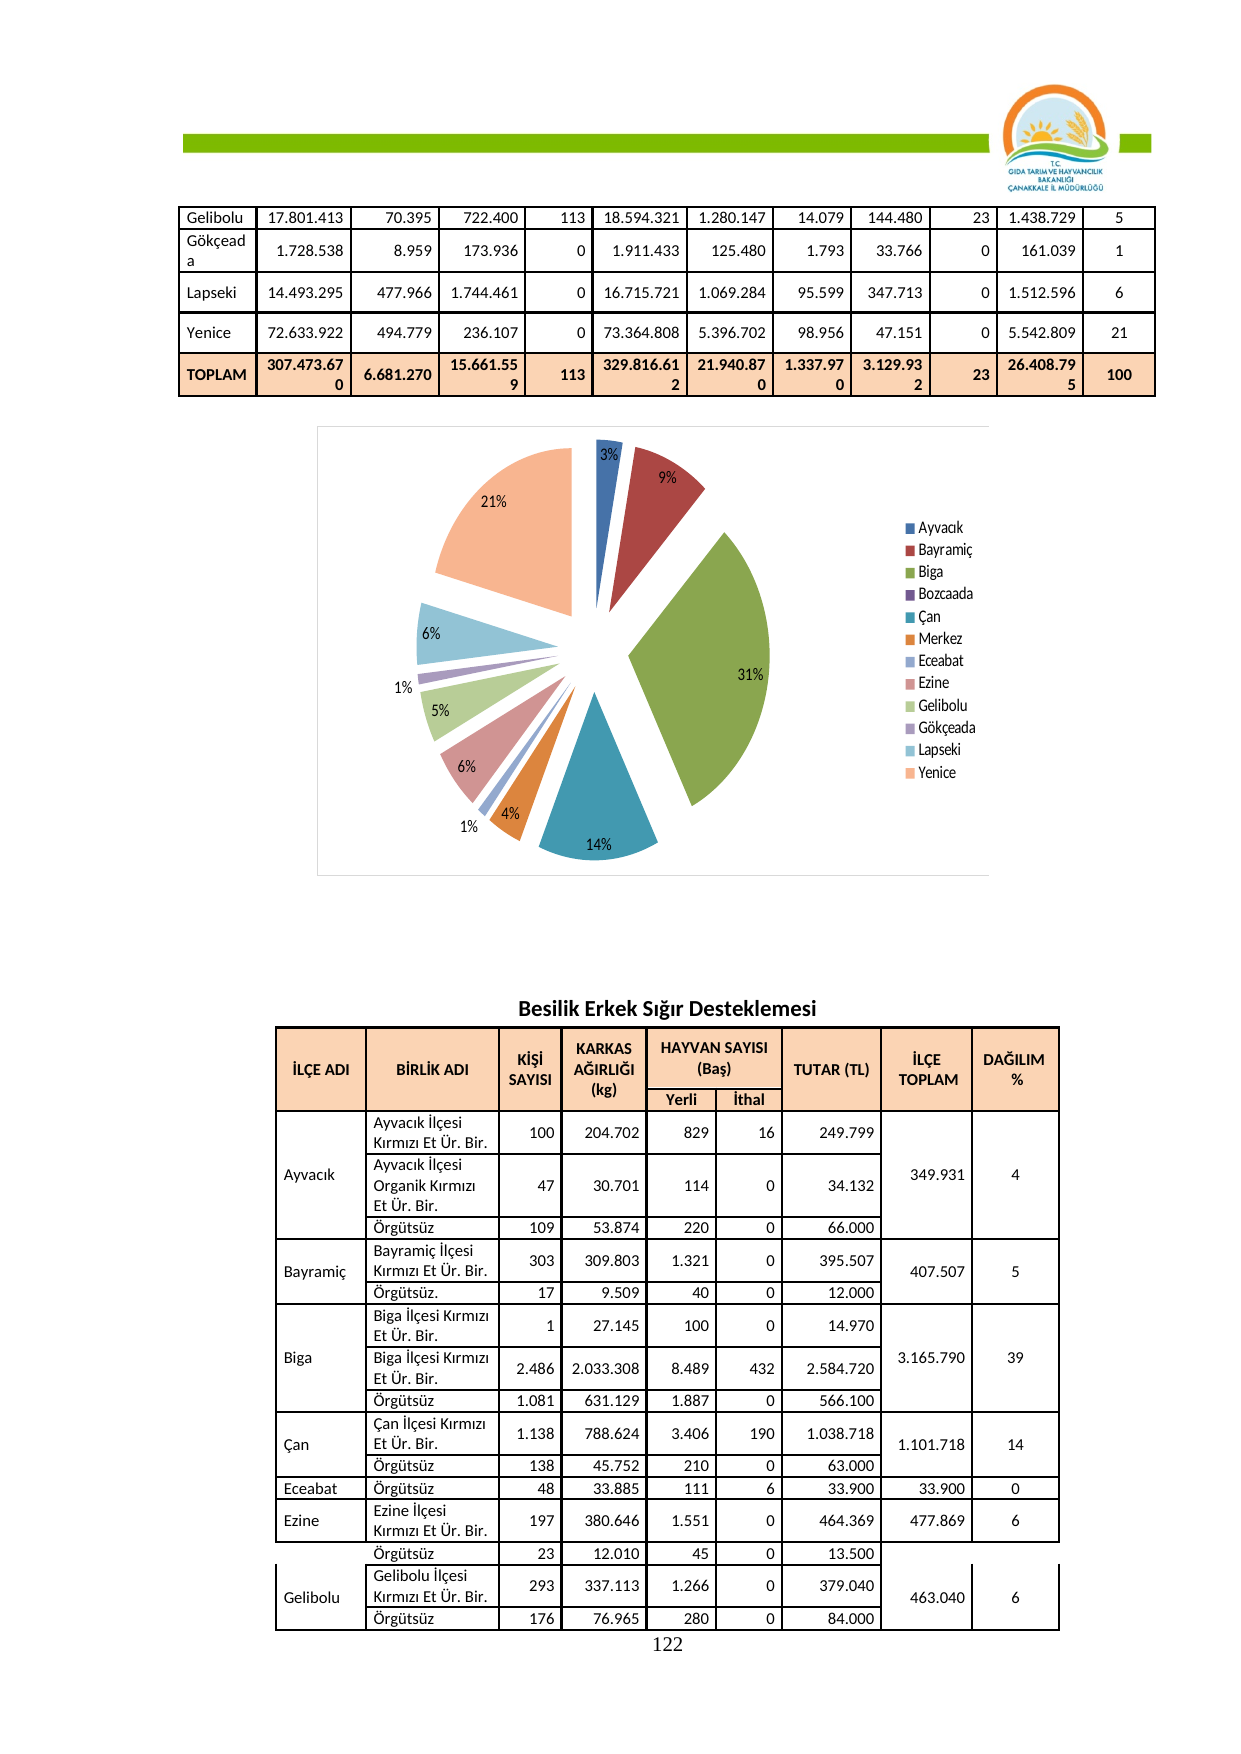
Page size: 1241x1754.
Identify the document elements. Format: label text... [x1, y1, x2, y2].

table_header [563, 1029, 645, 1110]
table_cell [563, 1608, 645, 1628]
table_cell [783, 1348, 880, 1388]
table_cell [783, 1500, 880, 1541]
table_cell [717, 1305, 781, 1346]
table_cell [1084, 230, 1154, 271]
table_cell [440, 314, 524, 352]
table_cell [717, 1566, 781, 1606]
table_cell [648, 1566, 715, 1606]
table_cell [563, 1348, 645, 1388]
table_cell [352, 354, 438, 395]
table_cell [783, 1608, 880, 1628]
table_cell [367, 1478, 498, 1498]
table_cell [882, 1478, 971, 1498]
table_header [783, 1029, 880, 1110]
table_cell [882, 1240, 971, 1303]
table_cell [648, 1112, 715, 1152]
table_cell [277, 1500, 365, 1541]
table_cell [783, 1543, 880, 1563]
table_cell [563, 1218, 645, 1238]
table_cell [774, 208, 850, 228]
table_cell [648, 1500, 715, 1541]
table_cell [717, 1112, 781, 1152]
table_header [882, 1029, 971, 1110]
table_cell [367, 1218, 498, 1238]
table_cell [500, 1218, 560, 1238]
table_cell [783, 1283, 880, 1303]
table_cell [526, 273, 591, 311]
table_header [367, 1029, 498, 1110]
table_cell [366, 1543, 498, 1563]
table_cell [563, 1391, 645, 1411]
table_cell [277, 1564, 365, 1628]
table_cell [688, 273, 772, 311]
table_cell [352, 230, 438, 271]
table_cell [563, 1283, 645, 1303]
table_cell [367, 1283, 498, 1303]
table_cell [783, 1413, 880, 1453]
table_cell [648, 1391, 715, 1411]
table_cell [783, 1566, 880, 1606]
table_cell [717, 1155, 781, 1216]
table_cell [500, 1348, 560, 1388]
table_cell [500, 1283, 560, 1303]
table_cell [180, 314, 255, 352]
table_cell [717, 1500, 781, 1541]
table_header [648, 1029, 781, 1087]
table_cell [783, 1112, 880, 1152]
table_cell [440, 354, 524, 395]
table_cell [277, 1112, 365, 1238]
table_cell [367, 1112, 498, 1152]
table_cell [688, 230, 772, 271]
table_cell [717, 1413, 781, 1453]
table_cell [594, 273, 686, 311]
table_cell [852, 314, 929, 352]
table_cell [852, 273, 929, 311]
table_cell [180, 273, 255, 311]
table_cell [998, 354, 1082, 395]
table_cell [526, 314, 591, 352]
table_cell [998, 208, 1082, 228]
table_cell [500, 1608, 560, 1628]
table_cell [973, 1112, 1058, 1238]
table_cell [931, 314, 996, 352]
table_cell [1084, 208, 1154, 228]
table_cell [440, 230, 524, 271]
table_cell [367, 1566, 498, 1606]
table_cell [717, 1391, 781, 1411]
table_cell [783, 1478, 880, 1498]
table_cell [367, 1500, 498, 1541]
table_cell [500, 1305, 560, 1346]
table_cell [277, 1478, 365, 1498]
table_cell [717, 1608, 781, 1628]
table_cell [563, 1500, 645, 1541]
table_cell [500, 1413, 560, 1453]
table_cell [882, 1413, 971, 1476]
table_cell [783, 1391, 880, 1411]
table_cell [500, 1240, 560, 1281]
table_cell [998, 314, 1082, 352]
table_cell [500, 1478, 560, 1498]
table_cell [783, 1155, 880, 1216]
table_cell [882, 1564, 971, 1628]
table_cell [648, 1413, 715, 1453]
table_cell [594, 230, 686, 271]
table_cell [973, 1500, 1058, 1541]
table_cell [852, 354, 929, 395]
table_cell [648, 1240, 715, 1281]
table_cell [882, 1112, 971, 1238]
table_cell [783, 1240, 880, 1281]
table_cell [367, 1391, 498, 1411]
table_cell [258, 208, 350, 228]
text Besilik Erkek Sığır Desteklemesi [183, 994, 1152, 1022]
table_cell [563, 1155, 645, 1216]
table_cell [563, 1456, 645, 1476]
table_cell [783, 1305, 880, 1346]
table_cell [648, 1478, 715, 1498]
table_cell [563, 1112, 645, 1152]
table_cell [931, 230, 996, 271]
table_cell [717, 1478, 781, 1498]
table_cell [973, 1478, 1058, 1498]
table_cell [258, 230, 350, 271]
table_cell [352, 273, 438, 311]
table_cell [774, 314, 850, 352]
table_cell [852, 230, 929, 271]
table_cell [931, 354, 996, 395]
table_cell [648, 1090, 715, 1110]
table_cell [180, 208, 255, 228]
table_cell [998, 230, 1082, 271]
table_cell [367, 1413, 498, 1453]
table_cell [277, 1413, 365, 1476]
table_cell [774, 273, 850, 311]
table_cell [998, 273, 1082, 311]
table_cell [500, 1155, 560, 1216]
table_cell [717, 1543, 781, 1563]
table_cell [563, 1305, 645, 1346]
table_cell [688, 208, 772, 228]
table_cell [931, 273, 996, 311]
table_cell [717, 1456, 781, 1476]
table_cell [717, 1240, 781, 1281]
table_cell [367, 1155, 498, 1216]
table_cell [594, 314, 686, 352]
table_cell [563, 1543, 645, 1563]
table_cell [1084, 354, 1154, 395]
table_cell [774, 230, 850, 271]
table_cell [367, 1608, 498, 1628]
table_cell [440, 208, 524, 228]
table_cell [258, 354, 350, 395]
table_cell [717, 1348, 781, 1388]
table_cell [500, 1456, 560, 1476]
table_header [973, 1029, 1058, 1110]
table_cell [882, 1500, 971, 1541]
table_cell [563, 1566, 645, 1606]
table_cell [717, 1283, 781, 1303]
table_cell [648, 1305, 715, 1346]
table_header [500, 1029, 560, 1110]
picture [183, 73, 1152, 206]
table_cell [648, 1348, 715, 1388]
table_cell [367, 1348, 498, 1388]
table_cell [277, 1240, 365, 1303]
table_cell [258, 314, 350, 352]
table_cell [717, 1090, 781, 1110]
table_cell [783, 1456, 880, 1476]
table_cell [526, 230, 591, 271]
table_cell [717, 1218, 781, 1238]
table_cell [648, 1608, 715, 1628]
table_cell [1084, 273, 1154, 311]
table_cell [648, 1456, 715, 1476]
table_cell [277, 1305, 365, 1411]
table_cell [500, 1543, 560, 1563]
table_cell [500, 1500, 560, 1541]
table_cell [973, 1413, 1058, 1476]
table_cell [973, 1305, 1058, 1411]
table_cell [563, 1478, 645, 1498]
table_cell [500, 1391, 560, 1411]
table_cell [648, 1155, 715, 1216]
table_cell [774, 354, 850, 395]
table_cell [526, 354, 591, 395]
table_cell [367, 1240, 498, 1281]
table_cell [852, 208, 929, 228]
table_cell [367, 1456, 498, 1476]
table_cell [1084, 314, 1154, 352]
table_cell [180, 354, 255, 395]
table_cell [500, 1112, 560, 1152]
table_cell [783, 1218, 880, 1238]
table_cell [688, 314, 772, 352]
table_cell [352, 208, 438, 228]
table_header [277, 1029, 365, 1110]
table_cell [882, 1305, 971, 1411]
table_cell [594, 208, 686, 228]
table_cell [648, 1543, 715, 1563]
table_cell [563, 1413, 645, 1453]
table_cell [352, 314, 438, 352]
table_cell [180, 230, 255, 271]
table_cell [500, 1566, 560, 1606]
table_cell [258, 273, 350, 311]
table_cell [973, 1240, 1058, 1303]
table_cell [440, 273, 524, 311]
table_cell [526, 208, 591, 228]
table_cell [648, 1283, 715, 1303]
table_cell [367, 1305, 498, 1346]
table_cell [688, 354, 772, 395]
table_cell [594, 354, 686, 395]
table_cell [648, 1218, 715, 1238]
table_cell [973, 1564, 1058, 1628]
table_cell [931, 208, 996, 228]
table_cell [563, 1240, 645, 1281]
